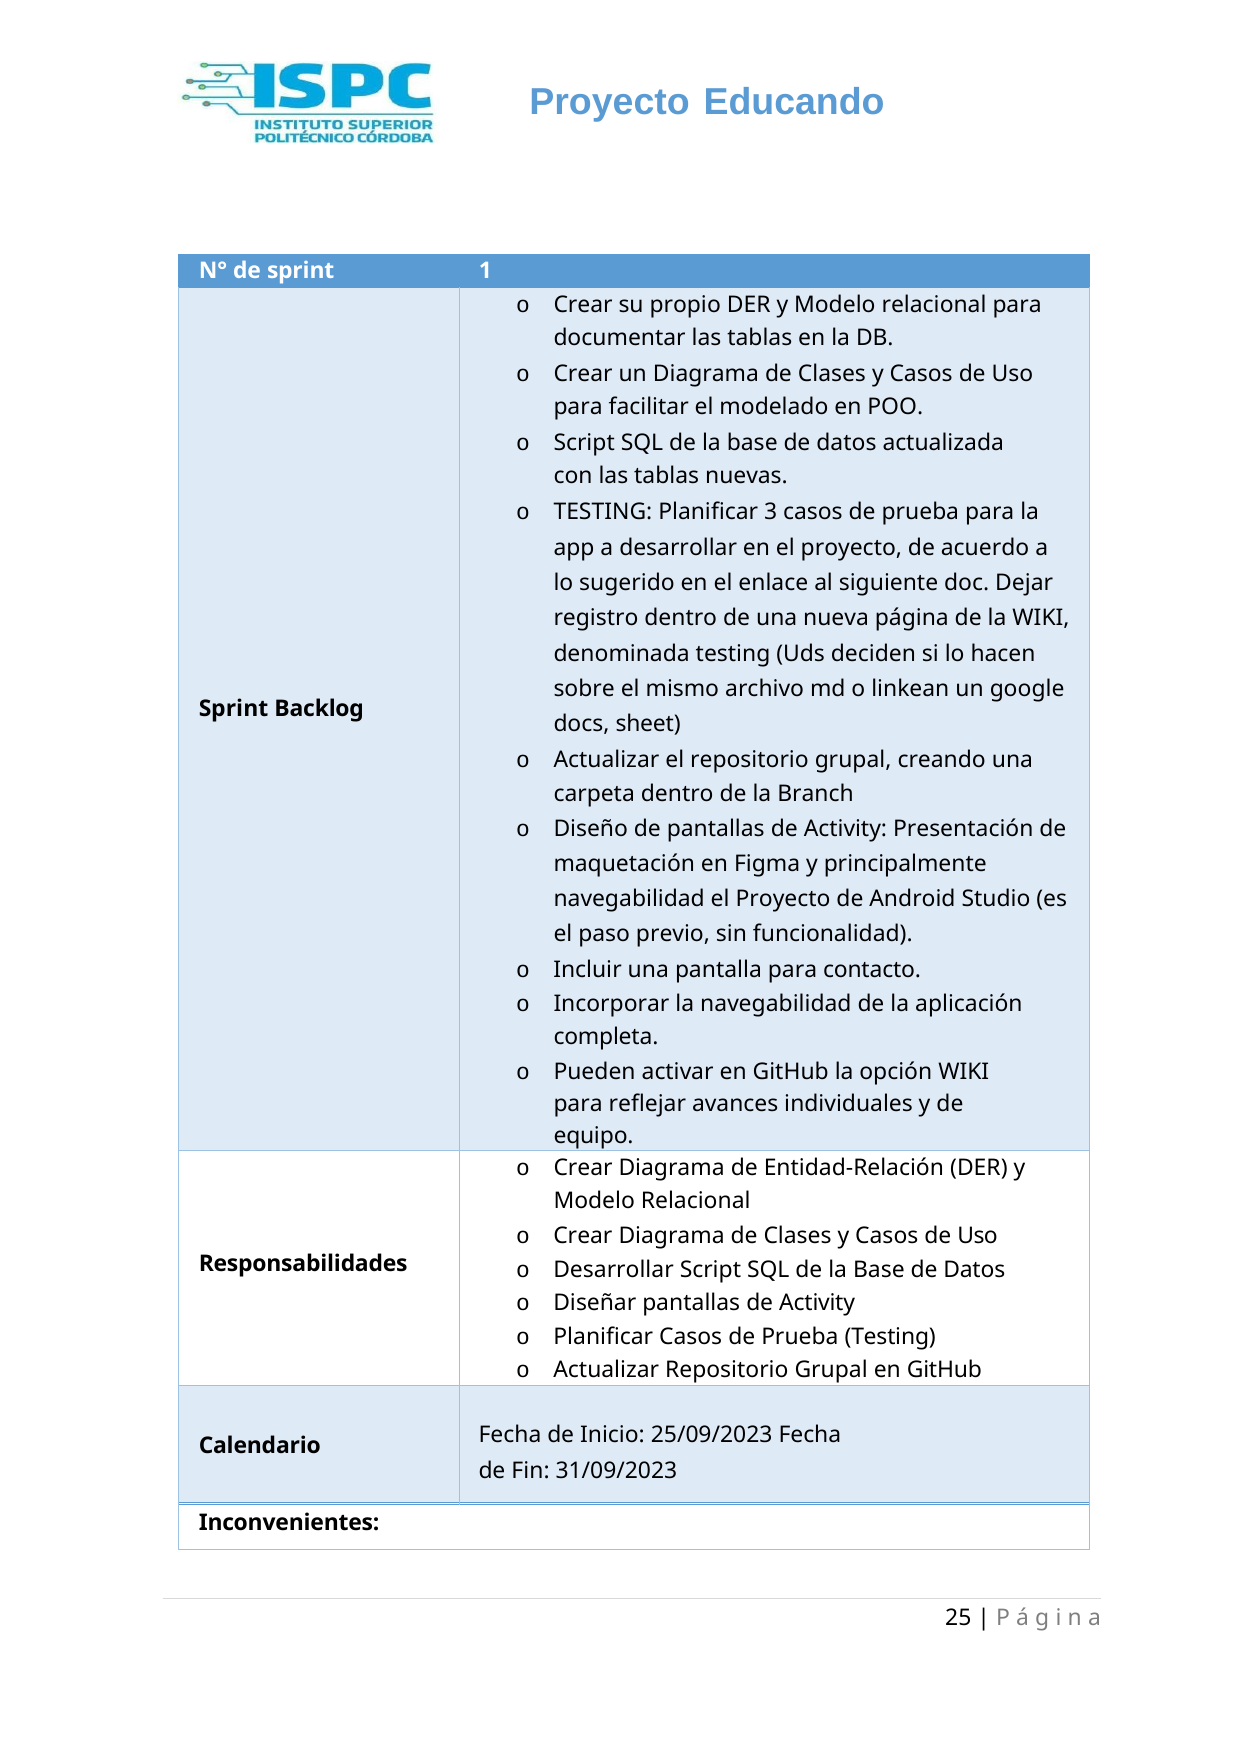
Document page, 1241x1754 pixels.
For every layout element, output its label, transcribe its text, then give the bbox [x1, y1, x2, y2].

table_cell Responsabilidades [179, 1151, 459, 1385]
table_cell Sprint Backlog [179, 288, 459, 1150]
table_cell Crear Diagrama de Entidad-Relación (DER) y Modelo Relacional Crear Diagrama de Clases y Casos de Uso Desarrollar Script SQL de la Base de Datos Diseñar pantallas de Activity Planificar Casos de Prueba (Testing) Actualizar Repositorio Grupal en GitHub [460, 1151, 1089, 1385]
table_header 1 [459, 254, 1089, 287]
table_cell Crear su propio DER y Modelo relacional para documentar las tablas en la DB. Crear un Diagrama de Clases y Casos de Uso para facilitar el modelado en POO. Script SQL de la base de datos actualizada con las tablas nuevas. TESTING: Planificar 3 casos de prueba para la app a desarrollar en el proyecto, de acuerdo a lo sugerido en el enlace al siguiente doc. Dejar registro dentro de una nueva página de la WIKI, denominada testing (Uds deciden si lo hacen sobre el mismo archivo md o linkean un google docs, sheet) Actualizar el repositorio grupal, creando una carpeta dentro de la Branch Diseño de pantallas de Activity: Presentación de maquetación en Figma y principalmente navegabilidad el Proyecto de Android Studio (es el paso previo, sin funcionalidad). Incluir una pantalla para contacto. Incorporar la navegabilidad de la aplicación completa. Pueden activar en GitHub la opción WIKI para reflejar avances individuales y de equipo. [460, 288, 1089, 1150]
table_cell Fecha de Inicio: 25/09/2023 Fecha de Fin: 31/09/2023 [460, 1386, 1089, 1502]
table_header N° de sprint [179, 254, 459, 287]
table_cell Calendario [179, 1386, 459, 1502]
table_cell Inconvenientes: [179, 1505, 1089, 1549]
picture [177, 61, 440, 143]
